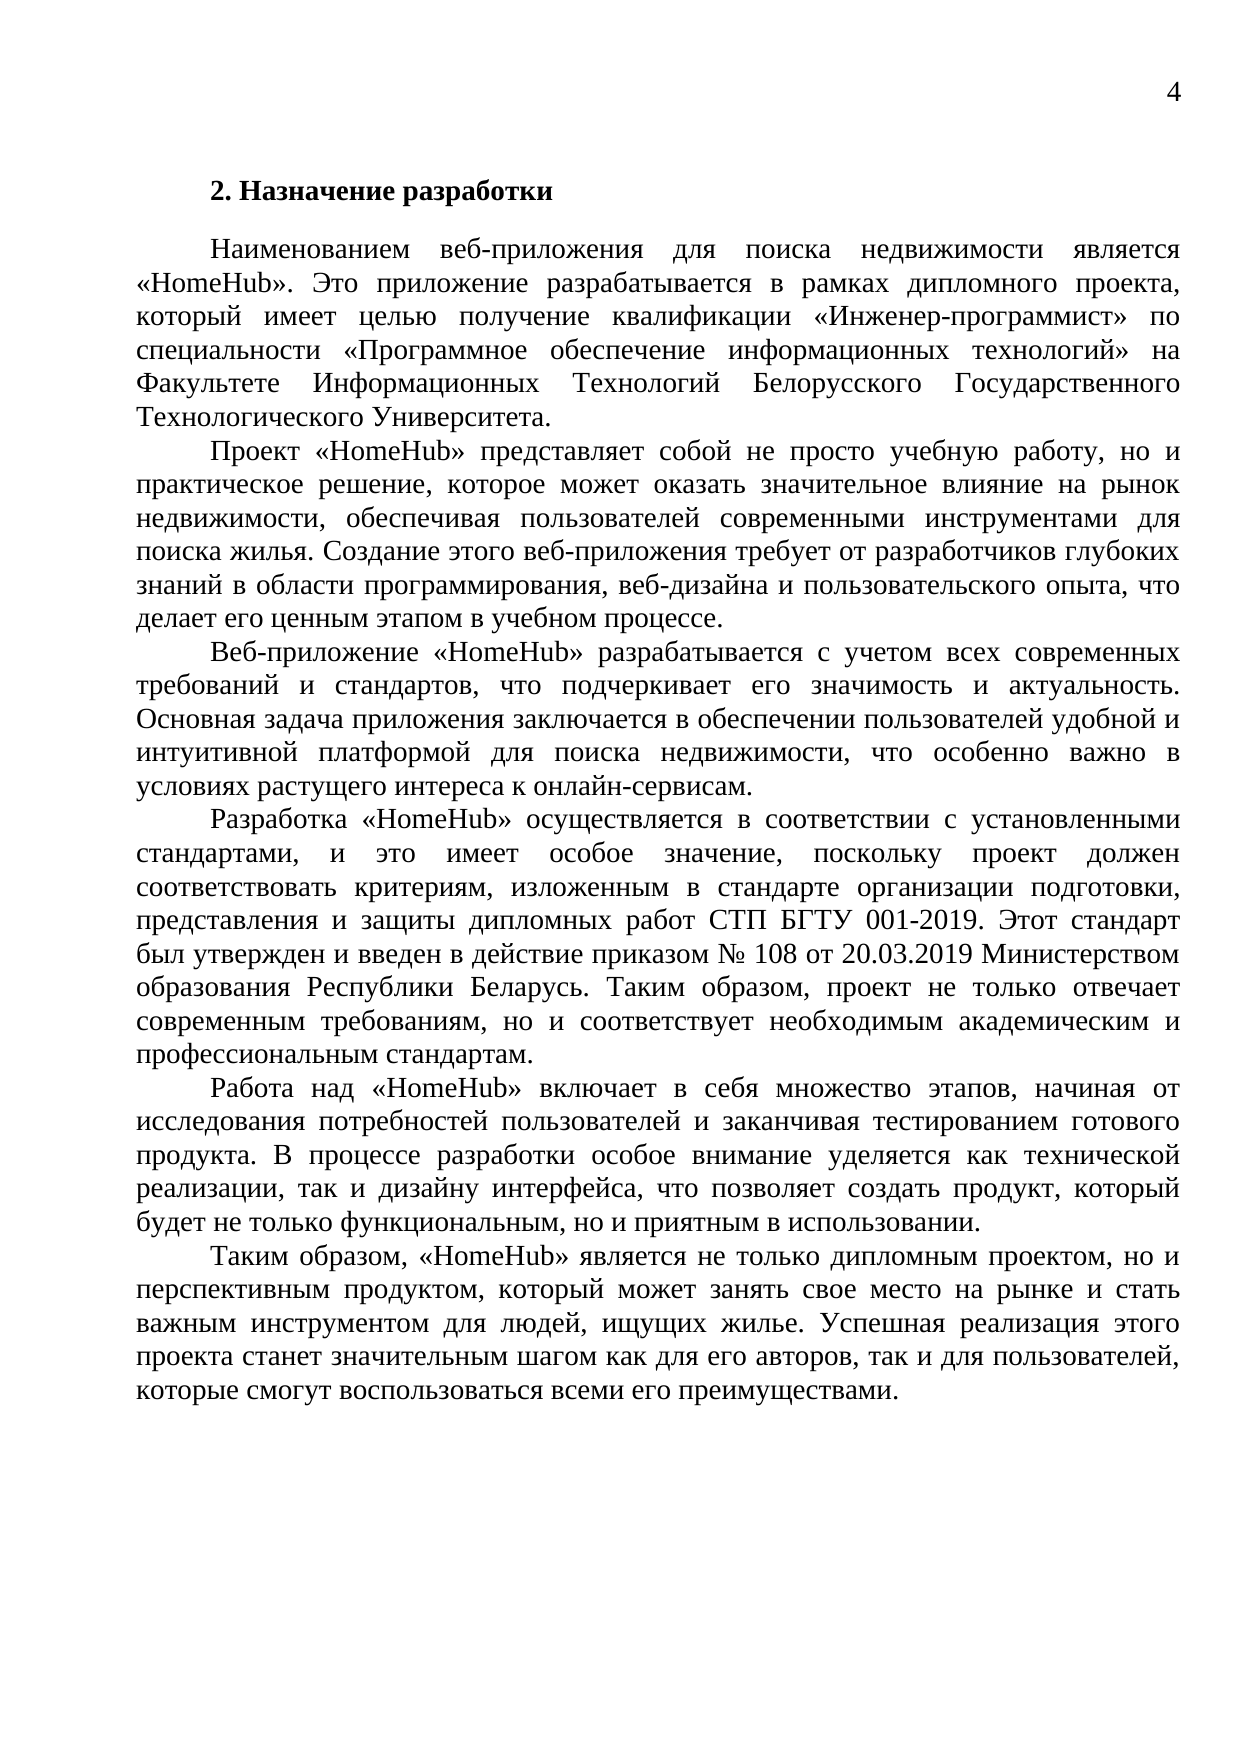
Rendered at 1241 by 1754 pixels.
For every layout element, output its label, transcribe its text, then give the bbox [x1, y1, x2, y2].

list Наименованием веб-приложения для поиска недвижимости является «HomeHub». Это приложение разрабатывается в рамках дипломного проекта, который имеет целью получение квалификации «Инженер-программист» по специальности «Программное обеспечение информационных технологий» на Факультете Информационных Технологий Белорусского Государственного Технологического Университета. [136, 231, 1181, 433]
list Таким образом, «HomeHub» является не только дипломным проектом, но и перспективным продуктом, который может занять свое место на рынке и стать важным инструментом для людей, ищущих жилье. Успешная реализация этого проекта станет значительным шагом как для его авторов, так и для пользователей, которые смогут воспользоваться всеми его преимуществами. [136, 1238, 1181, 1405]
list Проект «HomeHub» представляет собой не просто учебную работу, но и практическое решение, которое может оказать значительное влияние на рынок недвижимости, обеспечивая пользователей современными инструментами для поиска жилья. Создание этого веб-приложения требует от разработчиков глубоких знаний в области программирования, веб-дизайна и пользовательского опыта, что делает его ценным этапом в учебном процессе. [136, 433, 1181, 634]
list Работа над «HomeHub» включает в себя множество этапов, начиная от исследования потребностей пользователей и заканчивая тестированием готового продукта. В процессе разработки особое внимание уделяется как технической реализации, так и дизайну интерфейса, что позволяет создать продукт, который будет не только функциональным, но и приятным в использовании. [136, 1070, 1181, 1238]
list Веб-приложение «HomeHub» разрабатывается с учетом всех современных требований и стандартов, что подчеркивает его значимость и актуальность. Основная задача приложения заключается в обеспечении пользователей удобной и интуитивной платформой для поиска недвижимости, что особенно важно в условиях растущего интереса к онлайн-сервисам. [136, 634, 1181, 802]
list Назначение разработки [136, 173, 1181, 206]
list Разработка «HomeHub» осуществляется в соответствии с установленными стандартами, и это имеет особое значение, поскольку проект должен соответствовать критериям, изложенным в стандарте организации подготовки, представления и защиты дипломных работ СТП БГТУ 001-2019. Этот стандарт был утвержден и введен в действие приказом № 108 от 20.03.2019 Министерством образования Республики Беларусь. Таким образом, проект не только отвечает современным требованиям, но и соответствует необходимым академическим и профессиональным стандартам. [136, 802, 1181, 1070]
